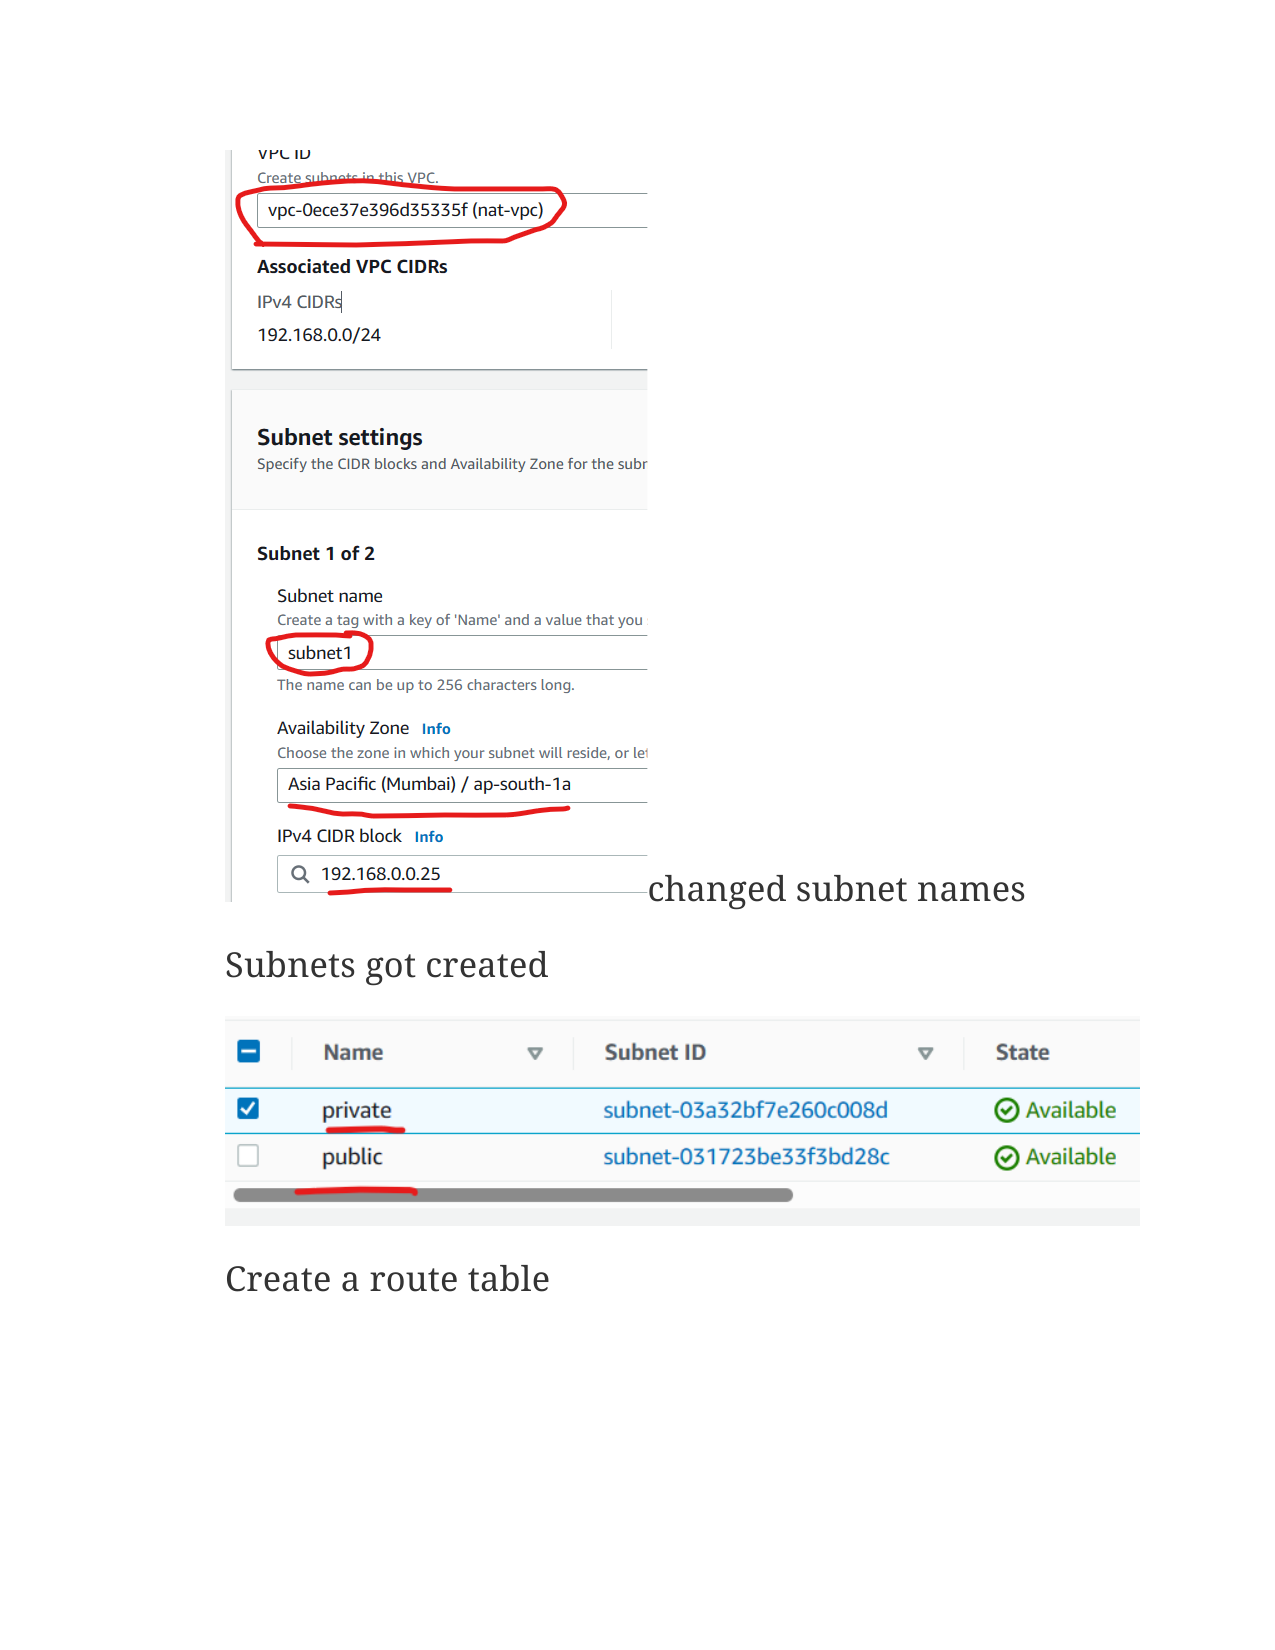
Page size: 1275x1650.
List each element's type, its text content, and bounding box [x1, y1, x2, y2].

picture [225, 150, 648, 902]
text Create a route table [225, 1255, 1125, 1302]
text Subnets got created [225, 941, 1125, 988]
picture [225, 1016, 1140, 1226]
